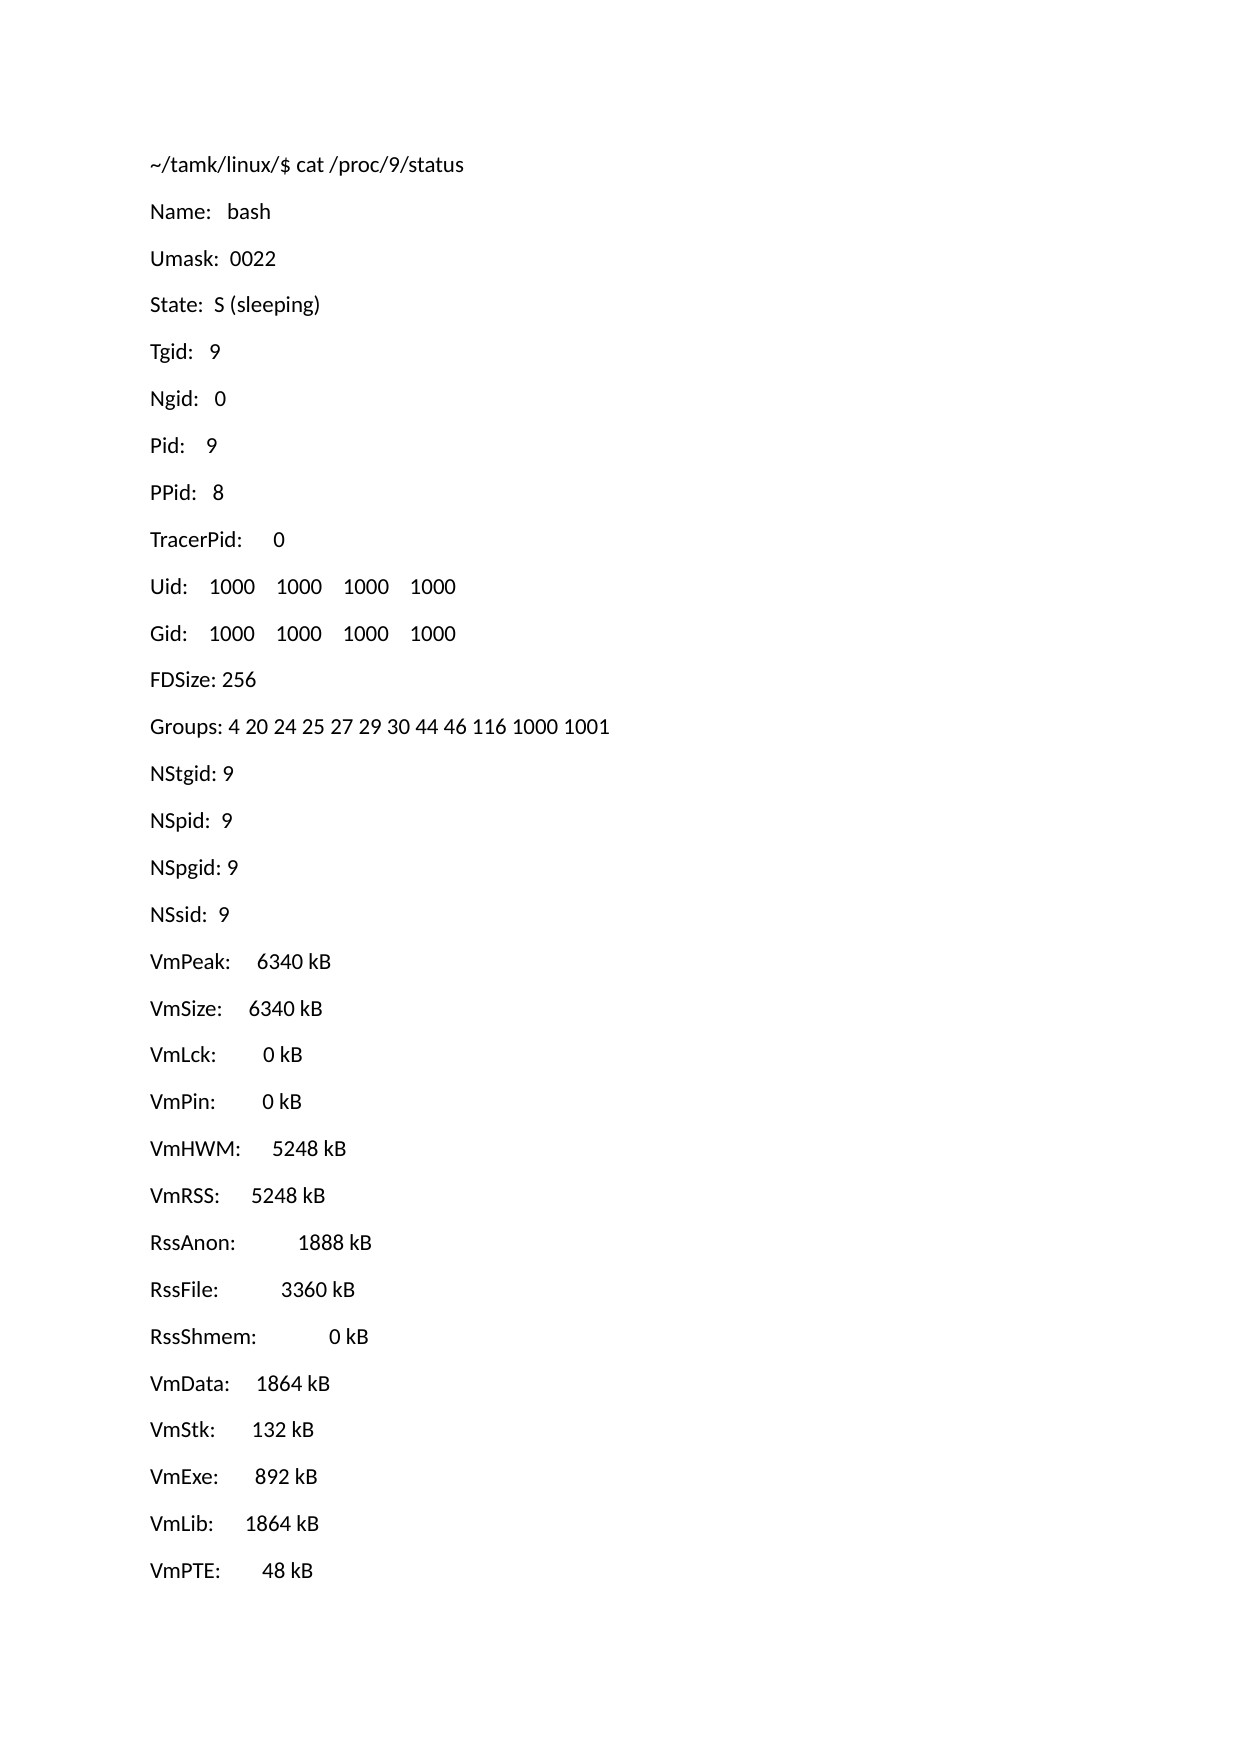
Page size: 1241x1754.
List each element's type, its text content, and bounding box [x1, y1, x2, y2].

text VmPin: 0 kB [150, 1087, 1090, 1116]
text Uid: 1000 1000 1000 1000 [150, 572, 1090, 600]
text Pid: 9 [150, 431, 1090, 459]
text VmLib: 1864 kB [150, 1509, 1090, 1537]
text VmExe: 892 kB [150, 1462, 1090, 1491]
text Ngid: 0 [150, 384, 1090, 412]
text NSpgid: 9 [150, 853, 1090, 881]
text RssAnon: 1888 kB [150, 1228, 1090, 1256]
text State: S (sleeping) [150, 291, 1090, 319]
text Tgid: 9 [150, 337, 1090, 366]
text VmSize: 6340 kB [150, 994, 1090, 1022]
text VmLck: 0 kB [150, 1041, 1090, 1069]
text NSpid: 9 [150, 806, 1090, 834]
text RssFile: 3360 kB [150, 1275, 1090, 1303]
text PPid: 8 [150, 478, 1090, 506]
text Umask: 0022 [150, 244, 1090, 272]
text RssShmem: 0 kB [150, 1322, 1090, 1350]
text VmData: 1864 kB [150, 1369, 1090, 1397]
text Groups: 4 20 24 25 27 29 30 44 46 116 1000 1001 [150, 712, 1090, 741]
text VmHWM: 5248 kB [150, 1134, 1090, 1162]
text Name: bash [150, 197, 1090, 225]
text VmStk: 132 kB [150, 1416, 1090, 1444]
text FDSize: 256 [150, 666, 1090, 694]
text VmPTE: 48 kB [150, 1556, 1090, 1584]
text VmRSS: 5248 kB [150, 1181, 1090, 1209]
text VmPeak: 6340 kB [150, 947, 1090, 975]
text ~/tamk/linux/$ cat /proc/9/status [150, 150, 1090, 178]
text Gid: 1000 1000 1000 1000 [150, 619, 1090, 647]
text NSsid: 9 [150, 900, 1090, 928]
text TracerPid: 0 [150, 525, 1090, 553]
text NStgid: 9 [150, 759, 1090, 787]
